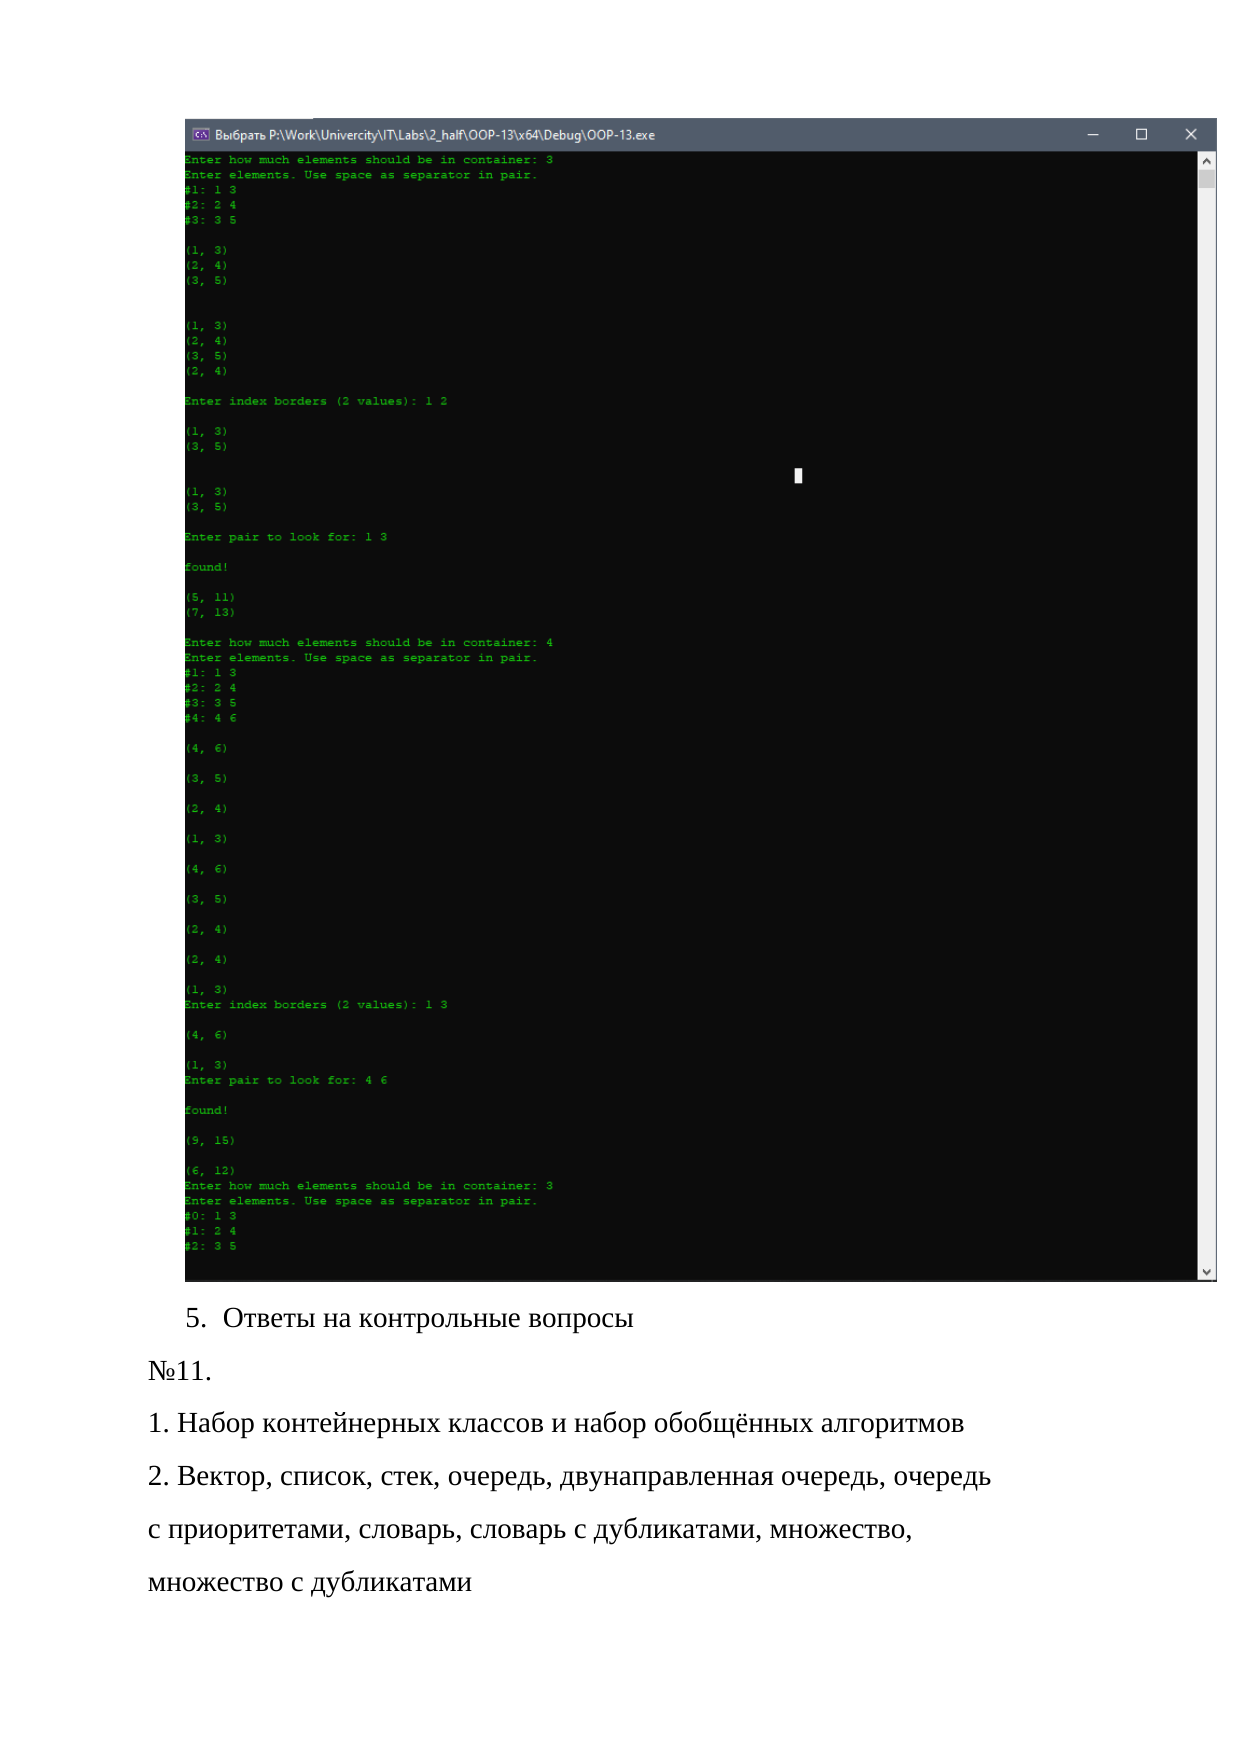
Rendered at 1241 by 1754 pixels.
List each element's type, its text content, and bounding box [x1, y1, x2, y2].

text 2. Вектор, список, стек, очередь, двунаправленная очередь, очередь [148, 1458, 1181, 1492]
text множество с дубликатами [148, 1564, 1181, 1598]
picture [185, 118, 1217, 1282]
text 1. Набор контейнерных классов и набор обобщённых алгоритмов [148, 1406, 1181, 1439]
text №11. [148, 1353, 1181, 1386]
list Ответы на контрольные вопросы [185, 1300, 1181, 1333]
text с приоритетами, словарь, словарь с дубликатами, множество, [148, 1511, 1181, 1545]
